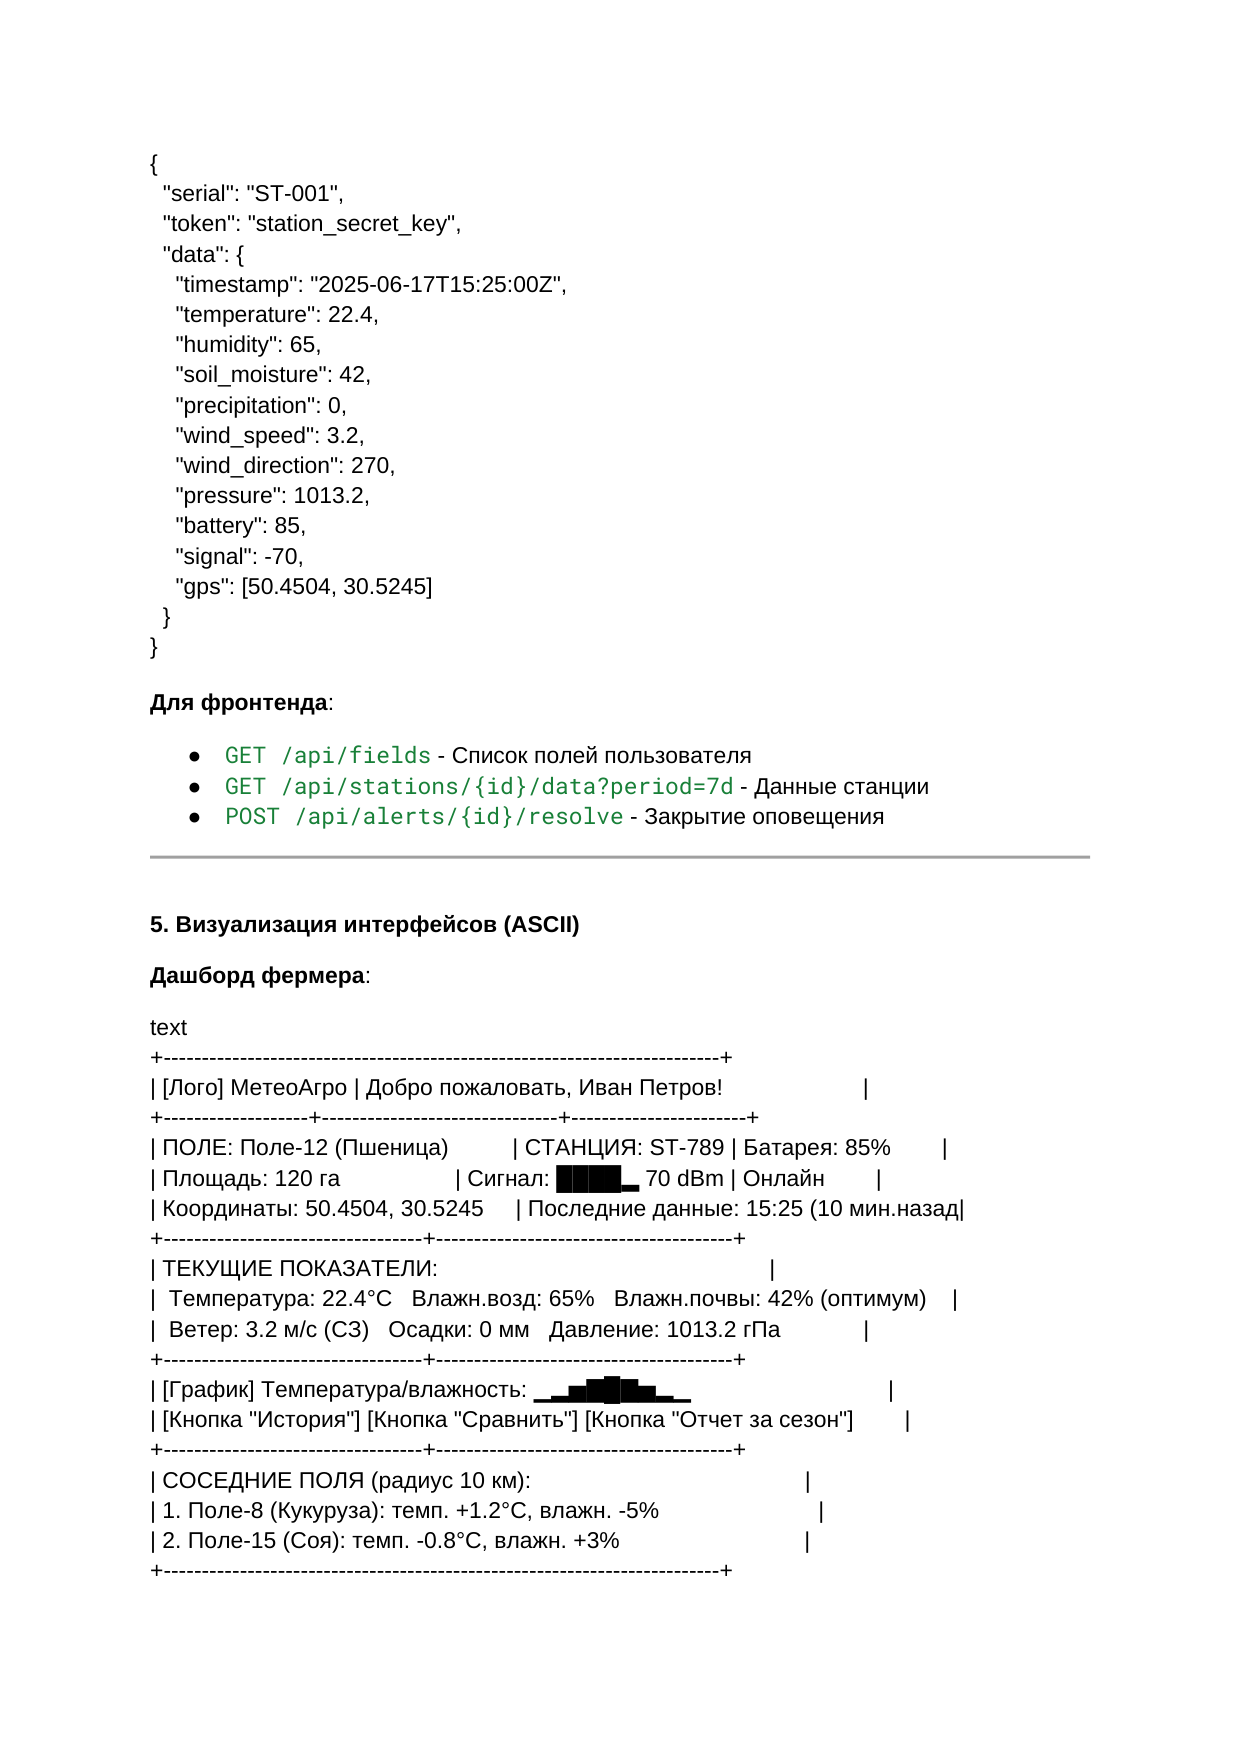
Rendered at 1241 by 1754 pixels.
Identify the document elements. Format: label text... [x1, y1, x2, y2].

text } [150, 603, 1090, 629]
text } [150, 633, 1090, 660]
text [150, 1557, 1090, 1583]
text "data": { [150, 241, 1090, 267]
text "signal": -70, [150, 543, 1090, 569]
text | Температура: 22.4°C Влажн.возд: 65% Влажн.почвы: 42% (оптимум) | [150, 1285, 1090, 1312]
text "token": "station_secret_key", [150, 210, 1090, 237]
text "timestamp": "2025-06-17T15:25:00Z", [150, 271, 1090, 297]
list GET /api/fields - Список полей пользователя [187, 740, 1090, 770]
text +----------------------------------+---------------------------------------+ [150, 1346, 1090, 1372]
text "wind_speed": 3.2, [150, 422, 1090, 448]
text Для фронтенда: [150, 688, 1090, 715]
text | Ветер: 3.2 м/с (СЗ) Осадки: 0 мм Давление: 1013.2 гПа | [150, 1316, 1090, 1342]
text | [Кнопка "История"] [Кнопка "Сравнить"] [Кнопка "Отчет за сезон"] | [150, 1406, 1090, 1432]
list POST /api/alerts/{id}/resolve - Закрытие оповещения [187, 800, 1090, 831]
text | [Лого] МетеоАгро | Добро пожаловать, Иван Петров! | [150, 1074, 1090, 1100]
text Дашборд фермера: [150, 962, 1090, 988]
text +-------------------+-------------------------------+-----------------------+ [150, 1104, 1090, 1130]
text "pressure": 1013.2, [150, 482, 1090, 509]
text | 1. Поле-8 (Кукуруза): темп. +1.2°C, влажн. -5% | [150, 1497, 1090, 1523]
text "wind_direction": 270, [150, 452, 1090, 478]
text | ПОЛЕ: Поле-12 (Пшеница) | СТАНЦИЯ: ST-789 | Батарея: 85% | [150, 1134, 1090, 1161]
subtitle 5. Визуализация интерфейсов (ASCII) [150, 911, 1090, 937]
text | СОСЕДНИЕ ПОЛЯ (радиус 10 км): | [150, 1467, 1090, 1493]
text +-------------------------------------------------------------------------+ [150, 1044, 1090, 1070]
text +----------------------------------+---------------------------------------+ [150, 1225, 1090, 1251]
text { [150, 150, 1090, 176]
text "serial": "ST-001", [150, 180, 1090, 207]
text "battery": 85, [150, 512, 1090, 539]
text "humidity": 65, [150, 331, 1090, 358]
text "gps": [50.4504, 30.5245] [150, 573, 1090, 599]
text "temperature": 22.4, [150, 301, 1090, 327]
text "precipitation": 0, [150, 392, 1090, 418]
text | ТЕКУЩИЕ ПОКАЗАТЕЛИ: | [150, 1255, 1090, 1281]
text | [График] Температура/влажность: ▁▂▅▇█▇▅▂▁ | [620, 1376, 1090, 1402]
text "soil_moisture": 42, [150, 361, 1090, 388]
text | Площадь: 120 га | Сигнал: ████▂ 70 dBm | Онлайн | [150, 1164, 1090, 1191]
text | [График] Температура/влажность: ▁▂▅▇█▇▅▂▁ | [150, 1376, 604, 1402]
list GET /api/stations/{id}/data?period=7d - Данные станции [187, 770, 1090, 800]
text +----------------------------------+---------------------------------------+ [150, 1436, 1090, 1463]
text text [150, 1013, 1090, 1040]
text | Координаты: 50.4504, 30.5245 | Последние данные: 15:25 (10 мин.назад| [150, 1195, 1090, 1221]
text | 2. Поле-15 (Соя): темп. -0.8°C, влажн. +3% | [150, 1527, 1090, 1553]
